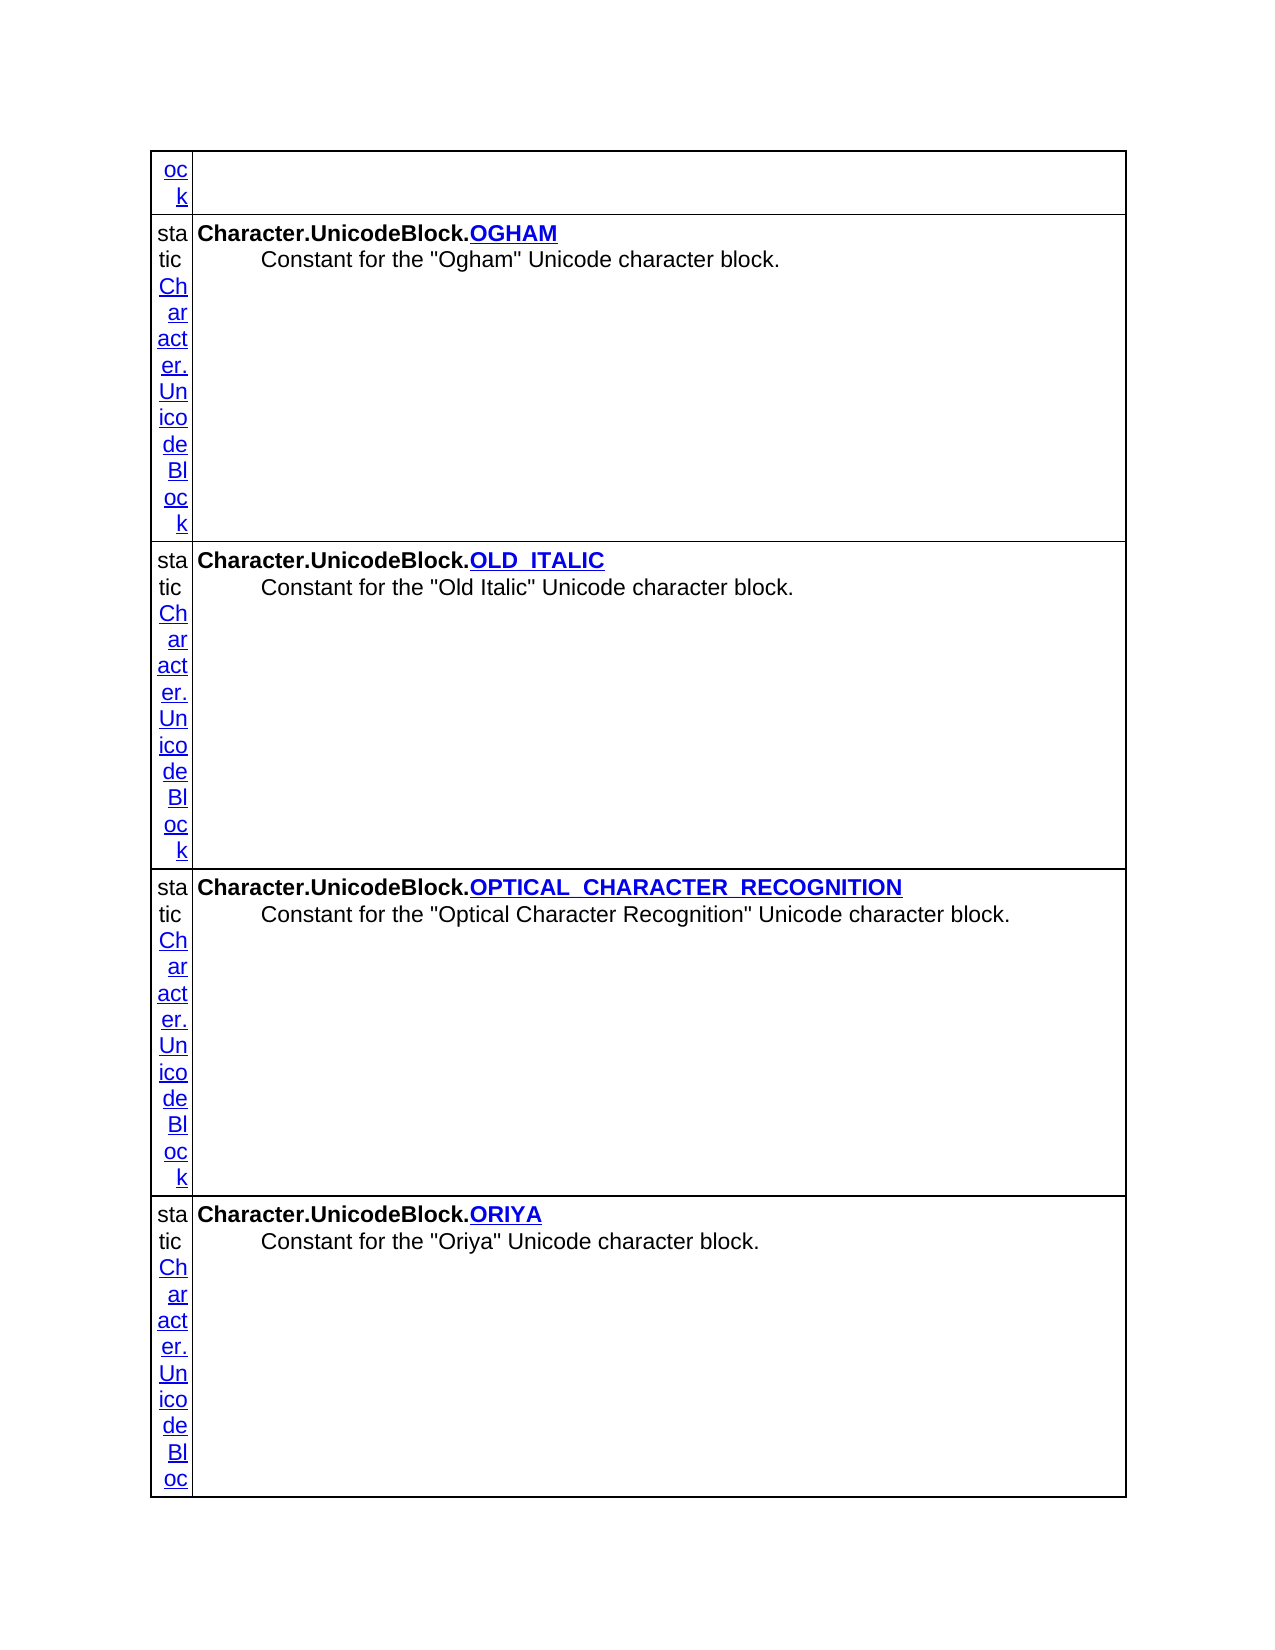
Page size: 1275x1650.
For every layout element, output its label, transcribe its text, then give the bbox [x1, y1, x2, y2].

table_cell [193, 1197, 1125, 1496]
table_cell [193, 152, 1125, 214]
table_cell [152, 152, 192, 214]
table_cell static Character.UnicodeBlock [152, 870, 192, 1195]
table_cell Character.UnicodeBlock.OLD_ITALIC Constant for the "Old Italic" Unicode character block. [193, 542, 1125, 868]
table_cell Character.UnicodeBlock.OGHAM Constant for the "Ogham" Unicode character block. [193, 215, 1125, 541]
table_cell static Character.UnicodeBlock [152, 215, 192, 541]
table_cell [152, 1197, 192, 1496]
table_cell static Character.UnicodeBlock [152, 542, 192, 868]
table_cell Character.UnicodeBlock.OPTICAL_CHARACTER_RECOGNITION Constant for the "Optical Character Recognition" Unicode character block. [193, 870, 1125, 1195]
